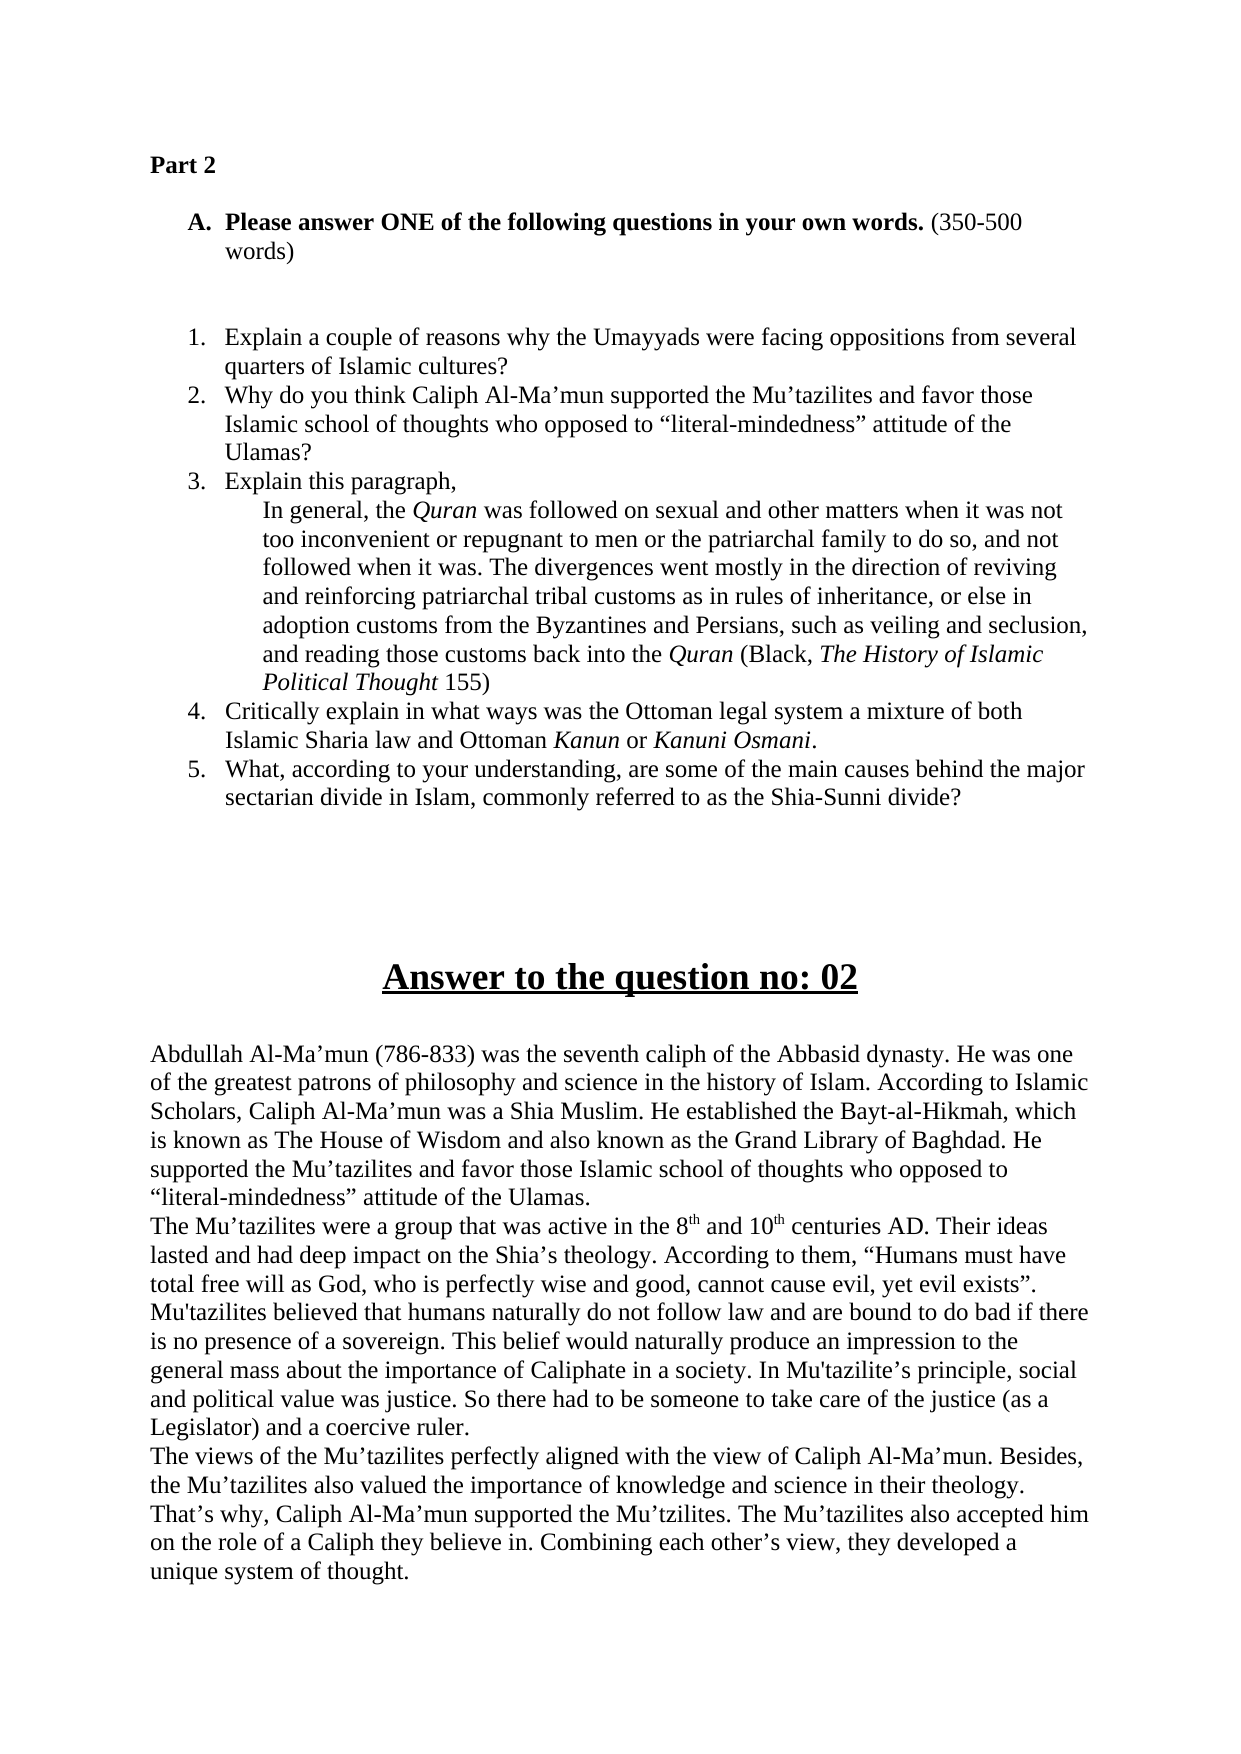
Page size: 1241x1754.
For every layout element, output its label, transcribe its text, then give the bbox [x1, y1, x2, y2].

list What, according to your understanding, are some of the main causes behind the major sectarian divide in Islam, commonly referred to as the Shia-Sunni divide? [187, 754, 1090, 811]
list Explain a couple of reasons why the Umayyads were facing oppositions from several quarters of Islamic cultures? [187, 322, 1090, 380]
list Explain this paragraph, [187, 466, 1090, 495]
subtitle Answer to the question no: 02 [150, 954, 1090, 997]
text Abdullah Al-Ma’mun (786-833) was the seventh caliph of the Abbasid dynasty. He was one of the greatest patrons of philosophy and science in the history of Islam. According to Islamic Scholars, Caliph Al-Ma’mun was a Shia Muslim. He established the Bayt-al-Hikmah, which is known as The House of Wisdom and also known as the Grand Library of Baghdad. He supported the Mu’tazilites and favor those Islamic school of thoughts who opposed to “literal-mindedness” attitude of the Ulamas. [150, 1039, 1090, 1211]
list Why do you think Caliph Al-Ma’mun supported the Mu’tazilites and favor those Islamic school of thoughts who opposed to “literal-mindedness” attitude of the Ulamas? [187, 380, 1090, 466]
text Part 2 [150, 150, 1090, 179]
text The Mu’tazilites were a group that was active in the 8th and 10th centuries AD. Their ideas lasted and had deep impact on the Shia’s theology. According to them, “Humans must have total free will as God, who is perfectly wise and good, cannot cause evil, yet evil exists”. Mu'tazilites believed that humans naturally do not follow law and are bound to do bad if there is no presence of a sovereign. This belief would naturally produce an impression to the general mass about the importance of Caliphate in a society. In Mu'tazilite’s principle, social and political value was justice. So there had to be someone to take care of the justice (as a Legislator) and a coercive ruler. [150, 1211, 1090, 1441]
text In general, the Quran was followed on sexual and other matters when it was not too inconvenient or repugnant to men or the patriarchal family to do so, and not followed when it was. The divergences went mostly in the direction of reviving and reinforcing patriarchal tribal customs as in rules of inheritance, or else in adoption customs from the Byzantines and Persians, such as veiling and seclusion, and reading those customs back into the Quran (Black, The History of Islamic Political Thought 155) [262, 495, 1090, 696]
list Critically explain in what ways was the Ottoman legal system a mixture of both Islamic Sharia law and Ottoman Kanun or Kanuni Osmani. [187, 696, 1090, 754]
list Please answer ONE of the following questions in your own words. (350-500 words) [187, 207, 1090, 265]
text The views of the Mu’tazilites perfectly aligned with the view of Caliph Al-Ma’mun. Besides, the Mu’tazilites also valued the importance of knowledge and science in their theology. That’s why, Caliph Al-Ma’mun supported the Mu’tzilites. The Mu’tazilites also accepted him on the role of a Caliph they believe in. Combining each other’s view, they developed a unique system of thought. [150, 1441, 1090, 1585]
